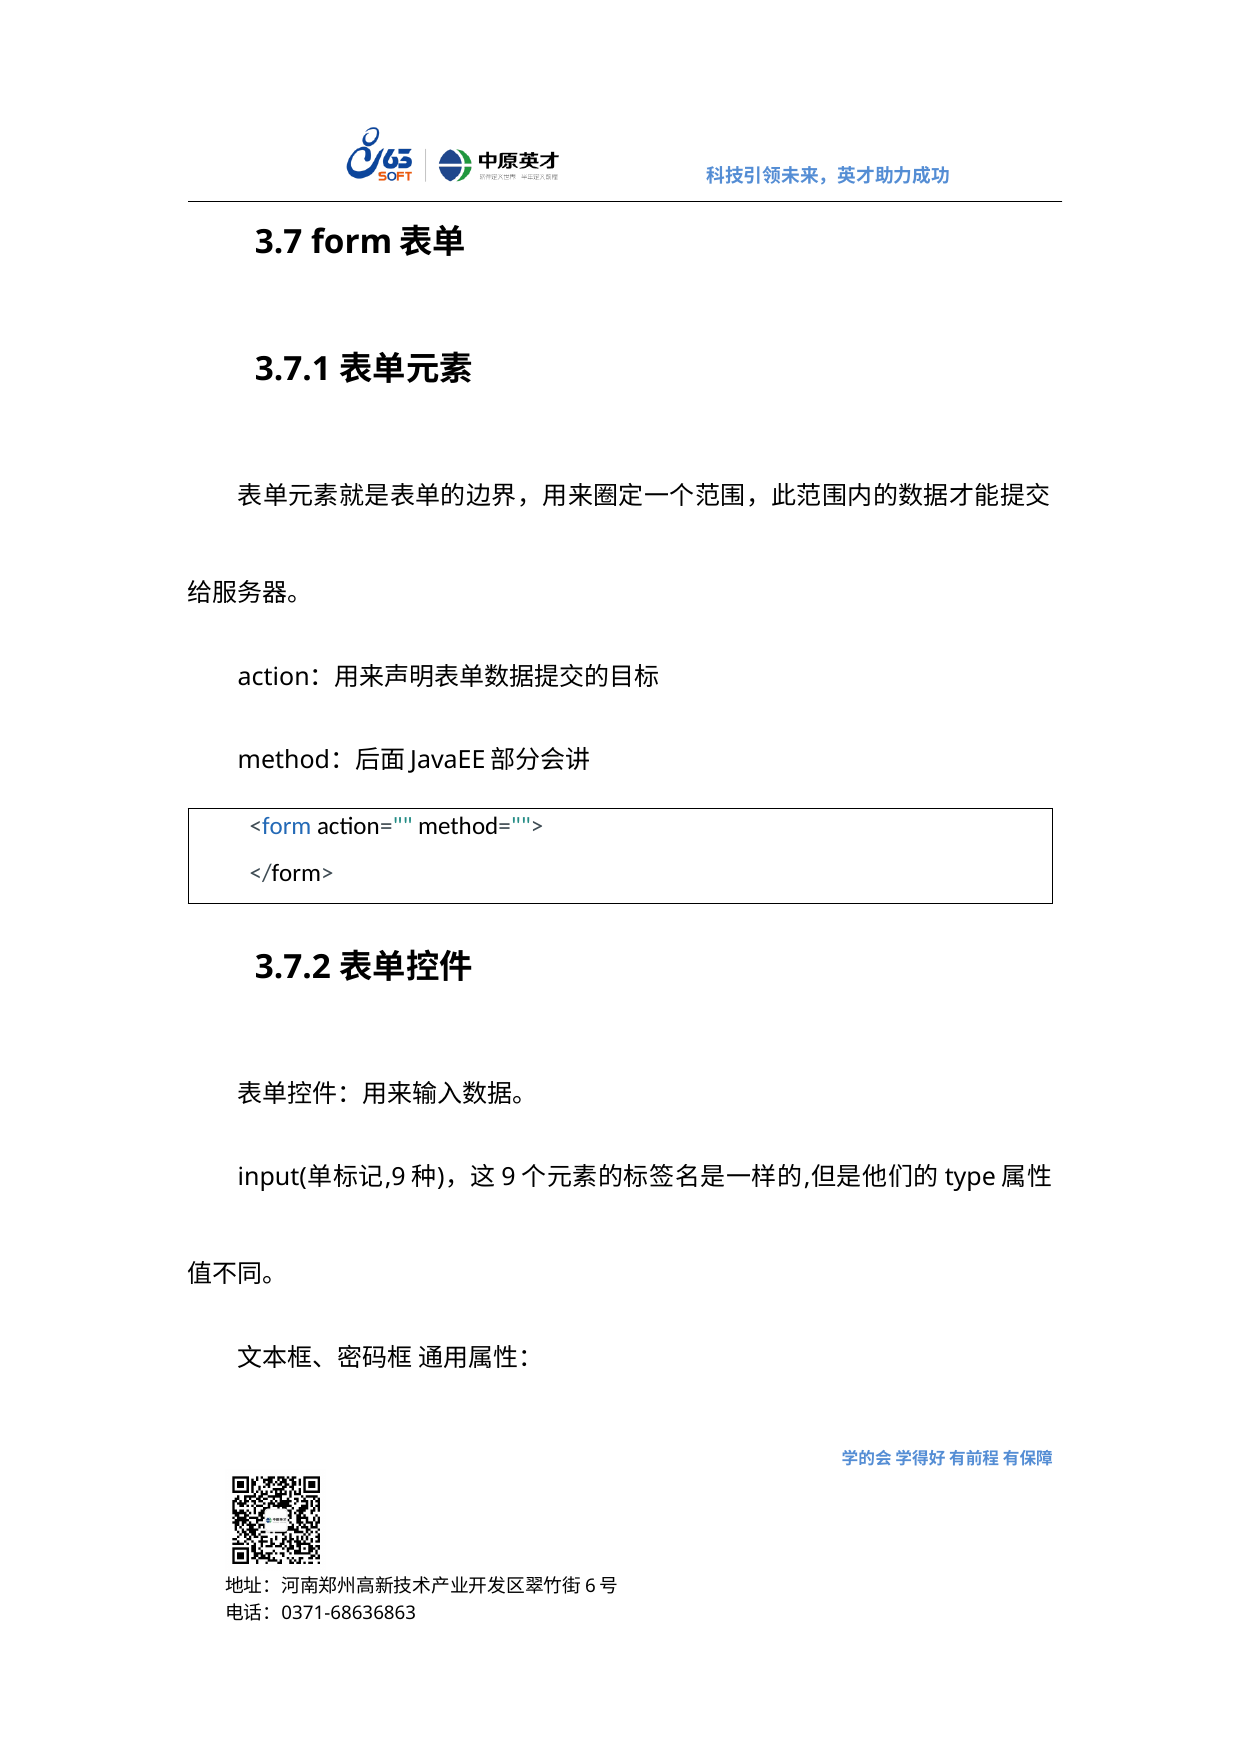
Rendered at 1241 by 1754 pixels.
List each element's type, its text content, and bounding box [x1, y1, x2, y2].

picture [225, 1469, 327, 1571]
picture [337, 124, 565, 183]
subtitle 3.7.2 表单控件 [187, 931, 1053, 996]
text input(单标记,9种)，这9个元素的标签名是一样的,但是他们的type属性值不同。 [187, 1142, 1053, 1304]
subtitle 3.7.1 表单元素 [187, 333, 1053, 398]
text 表单元素就是表单的边界，用来圈定一个范围，此范围内的数据才能提交给服务器。 [187, 461, 1053, 623]
text 文本框、密码框 通用属性： [187, 1323, 1053, 1388]
table_header <form action="" method=""> </form> [189, 809, 1052, 903]
text action：用来声明表单数据提交的目标 [187, 642, 1053, 707]
subtitle 3.7 form表单 [187, 206, 1053, 271]
text method：后面JavaEE部分会讲 [187, 725, 1053, 790]
text 表单控件：用来输入数据。 [187, 1059, 1053, 1124]
